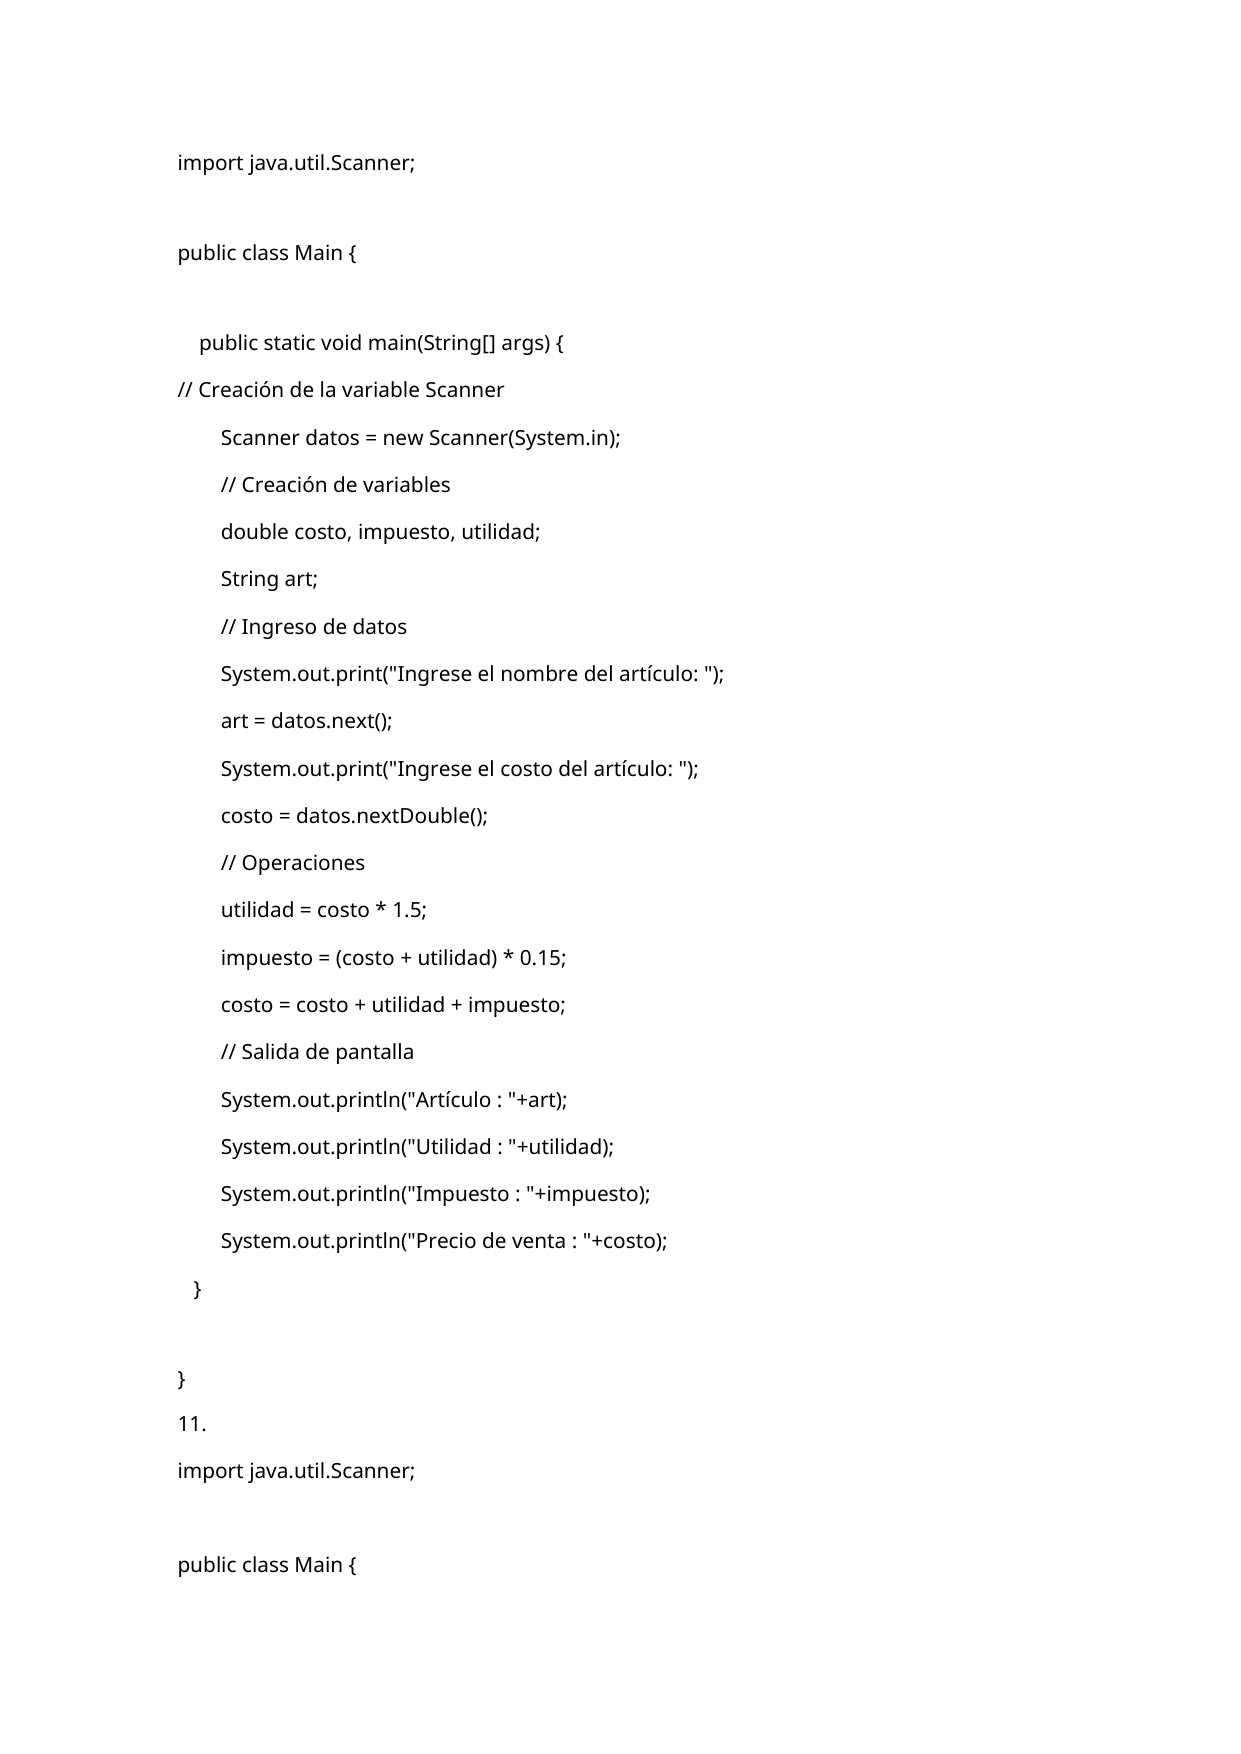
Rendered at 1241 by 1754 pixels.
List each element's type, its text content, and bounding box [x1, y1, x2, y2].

text utilidad = costo * 1.5; [177, 896, 1063, 924]
text // Salida de pantalla [177, 1037, 1063, 1066]
text costo = datos.nextDouble(); [177, 801, 1063, 829]
text String art; [177, 564, 1063, 593]
text System.out.print("Ingrese el nombre del artículo: "); [177, 659, 1063, 687]
text impuesto = (costo + utilidad) * 0.15; [177, 943, 1063, 971]
text art = datos.next(); [177, 706, 1063, 735]
text public class Main { [177, 1551, 1063, 1579]
text System.out.println("Impuesto : "+impuesto); [177, 1179, 1063, 1208]
text System.out.println("Utilidad : "+utilidad); [177, 1132, 1063, 1160]
text costo = costo + utilidad + impuesto; [177, 990, 1063, 1018]
text System.out.print("Ingrese el costo del artículo: "); [177, 754, 1063, 782]
text import java.util.Scanner; [177, 148, 1063, 176]
text } [177, 1274, 1063, 1302]
text System.out.println("Artículo : "+art); [177, 1085, 1063, 1113]
text } [177, 1364, 1063, 1392]
text // Creación de variables [177, 470, 1063, 498]
text // Operaciones [177, 848, 1063, 877]
text public static void main(String[] args) { [177, 328, 1063, 356]
text 11. [177, 1409, 1063, 1437]
text // Ingreso de datos [177, 612, 1063, 640]
text Scanner datos = new Scanner(System.in); [177, 423, 1063, 451]
text System.out.println("Precio de venta : "+costo); [177, 1227, 1063, 1255]
text // Creación de la variable Scanner [177, 375, 1063, 404]
text double costo, impuesto, utilidad; [177, 517, 1063, 546]
text public class Main { [177, 238, 1063, 266]
text import java.util.Scanner; [177, 1456, 1063, 1484]
